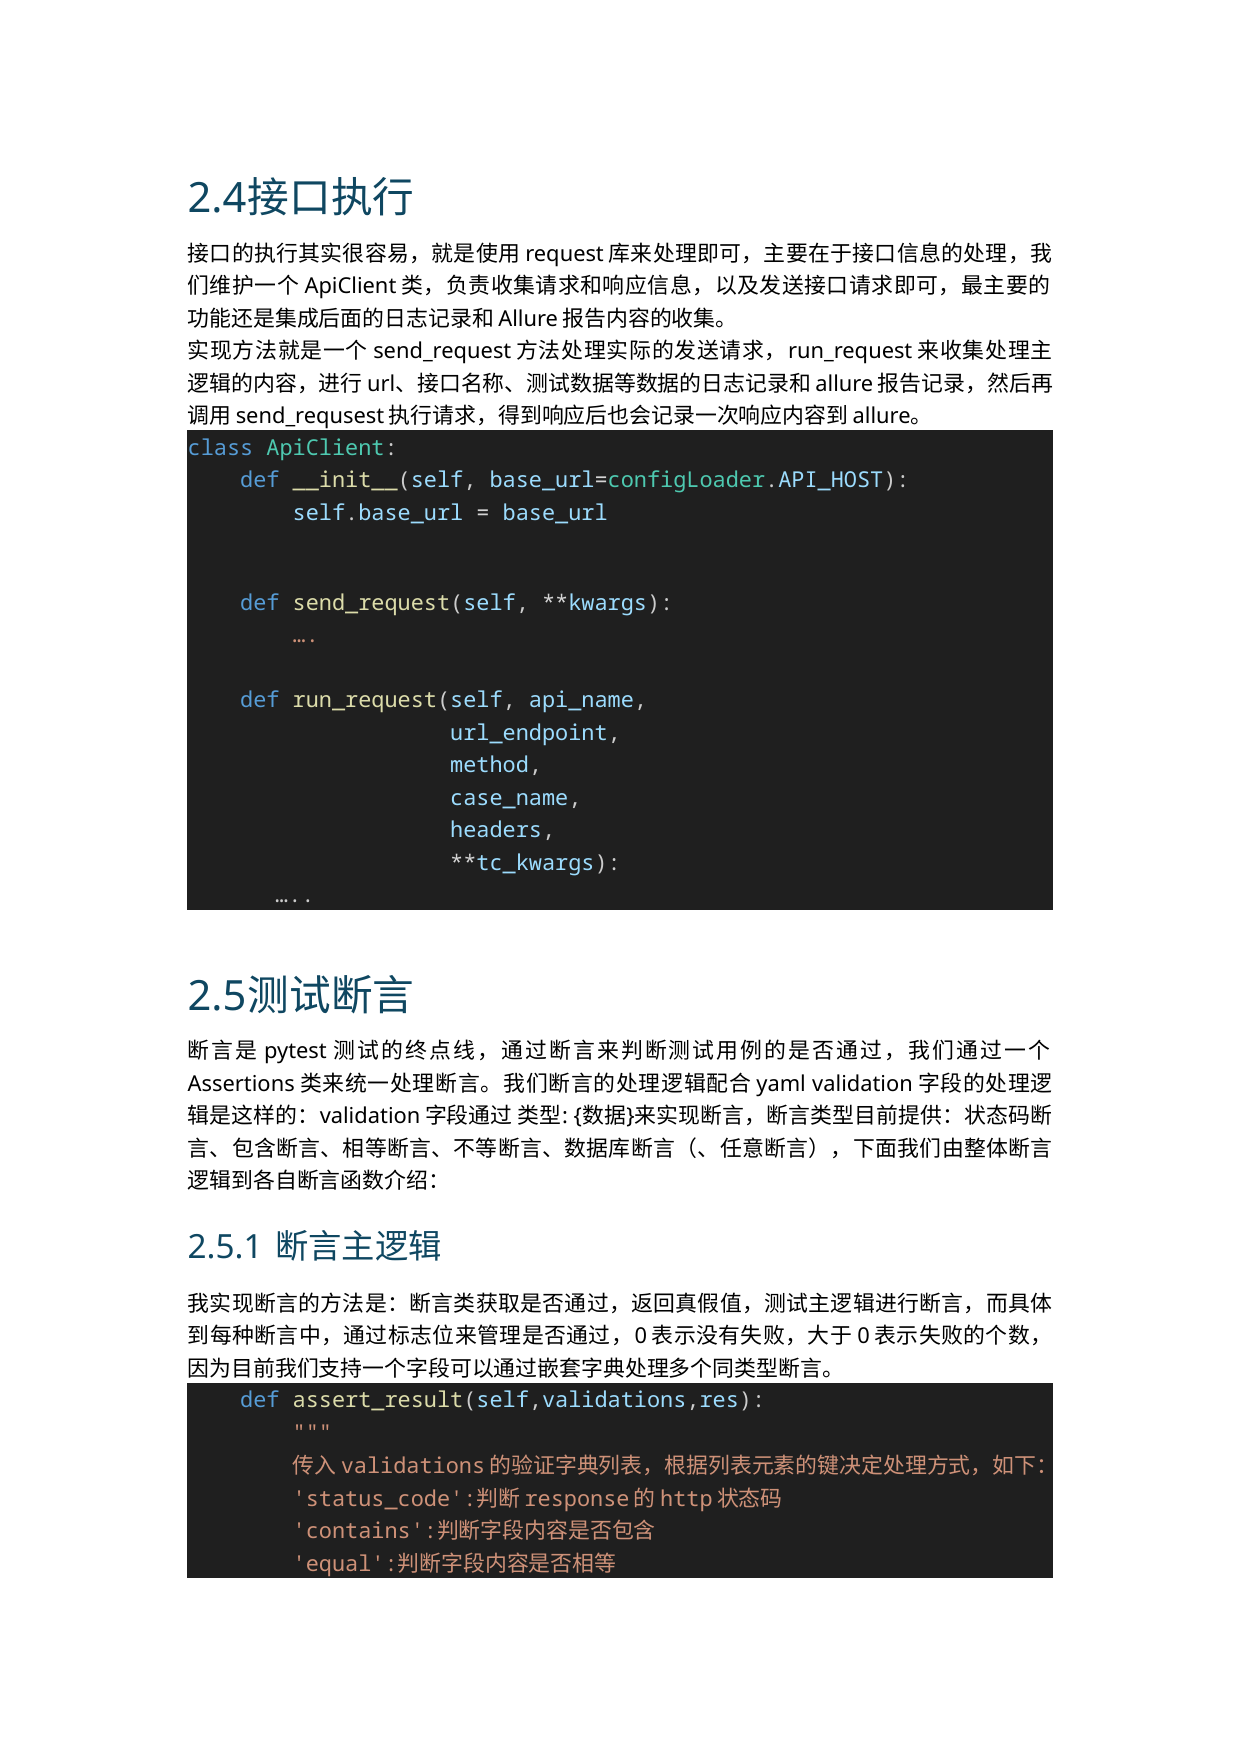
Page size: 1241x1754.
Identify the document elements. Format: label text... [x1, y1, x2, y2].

subtitle 断言主逻辑 [187, 1212, 1053, 1277]
text 实现方法就是一个send_request方法处理实际的发送请求，run_request来收集处理主逻辑的内容，进行url、接口名称、测试数据等数据的日志记录和allure报告记录，然后再调用send_requsest执行请求，得到响应后也会记录一次响应内容到allure。 [187, 333, 1053, 430]
text 接口的执行其实很容易，就是使用request库来处理即可，主要在于接口信息的处理，我们维护一个ApiClient类，负责收集请求和响应信息，以及发送接口请求即可，最主要的功能还是集成后面的日志记录和Allure报告内容的收集。 [187, 235, 1053, 333]
text 传入validations的验证字典列表，根据列表元素的键决定处理方式，如下： [187, 1448, 1053, 1480]
text def send_request(self, **kwargs): [187, 585, 1053, 618]
text self.base_url = base_url [187, 495, 1053, 528]
text class ApiClient: [187, 430, 1053, 463]
text method, [187, 748, 1053, 780]
text def assert_result(self,validations,res): [187, 1383, 1053, 1415]
subtitle 接口执行 [187, 162, 1053, 227]
text case_name, [187, 780, 1053, 813]
text 'status_code':判断response的http状态码 [187, 1480, 1053, 1513]
text 断言是pytest测试的终点线，通过断言来判断测试用例的是否通过，我们通过一个Assertions类来统一处理断言。我们断言的处理逻辑配合yaml validation字段的处理逻辑是这样的：validation字段通过 类型: {数据}来实现断言，断言类型目前提供：状态码断言、包含断言、相等断言、不等断言、数据库断言（、任意断言），下面我们由整体断言逻辑到各自断言函数介绍： [187, 1033, 1053, 1195]
text headers, [187, 813, 1053, 845]
text 'contains':判断字段内容是否包含 [187, 1513, 1053, 1545]
subtitle 测试断言 [187, 959, 1053, 1024]
text **tc_kwargs): [187, 845, 1053, 878]
text ….. [187, 878, 1053, 910]
text 'equal':判断字段内容是否相等 [187, 1545, 1053, 1578]
text def __init__(self, base_url=configLoader.API_HOST): [187, 463, 1053, 495]
text """ [187, 1415, 1053, 1448]
text url_endpoint, [187, 715, 1053, 748]
text 我实现断言的方法是：断言类获取是否通过，返回真假值，测试主逻辑进行断言，而具体到每种断言中，通过标志位来管理是否通过，0表示没有失败，大于0表示失败的个数，因为目前我们支持一个字段可以通过嵌套字典处理多个同类型断言。 [187, 1285, 1053, 1383]
text def run_request(self, api_name, [187, 683, 1053, 715]
text …. [187, 618, 1053, 650]
